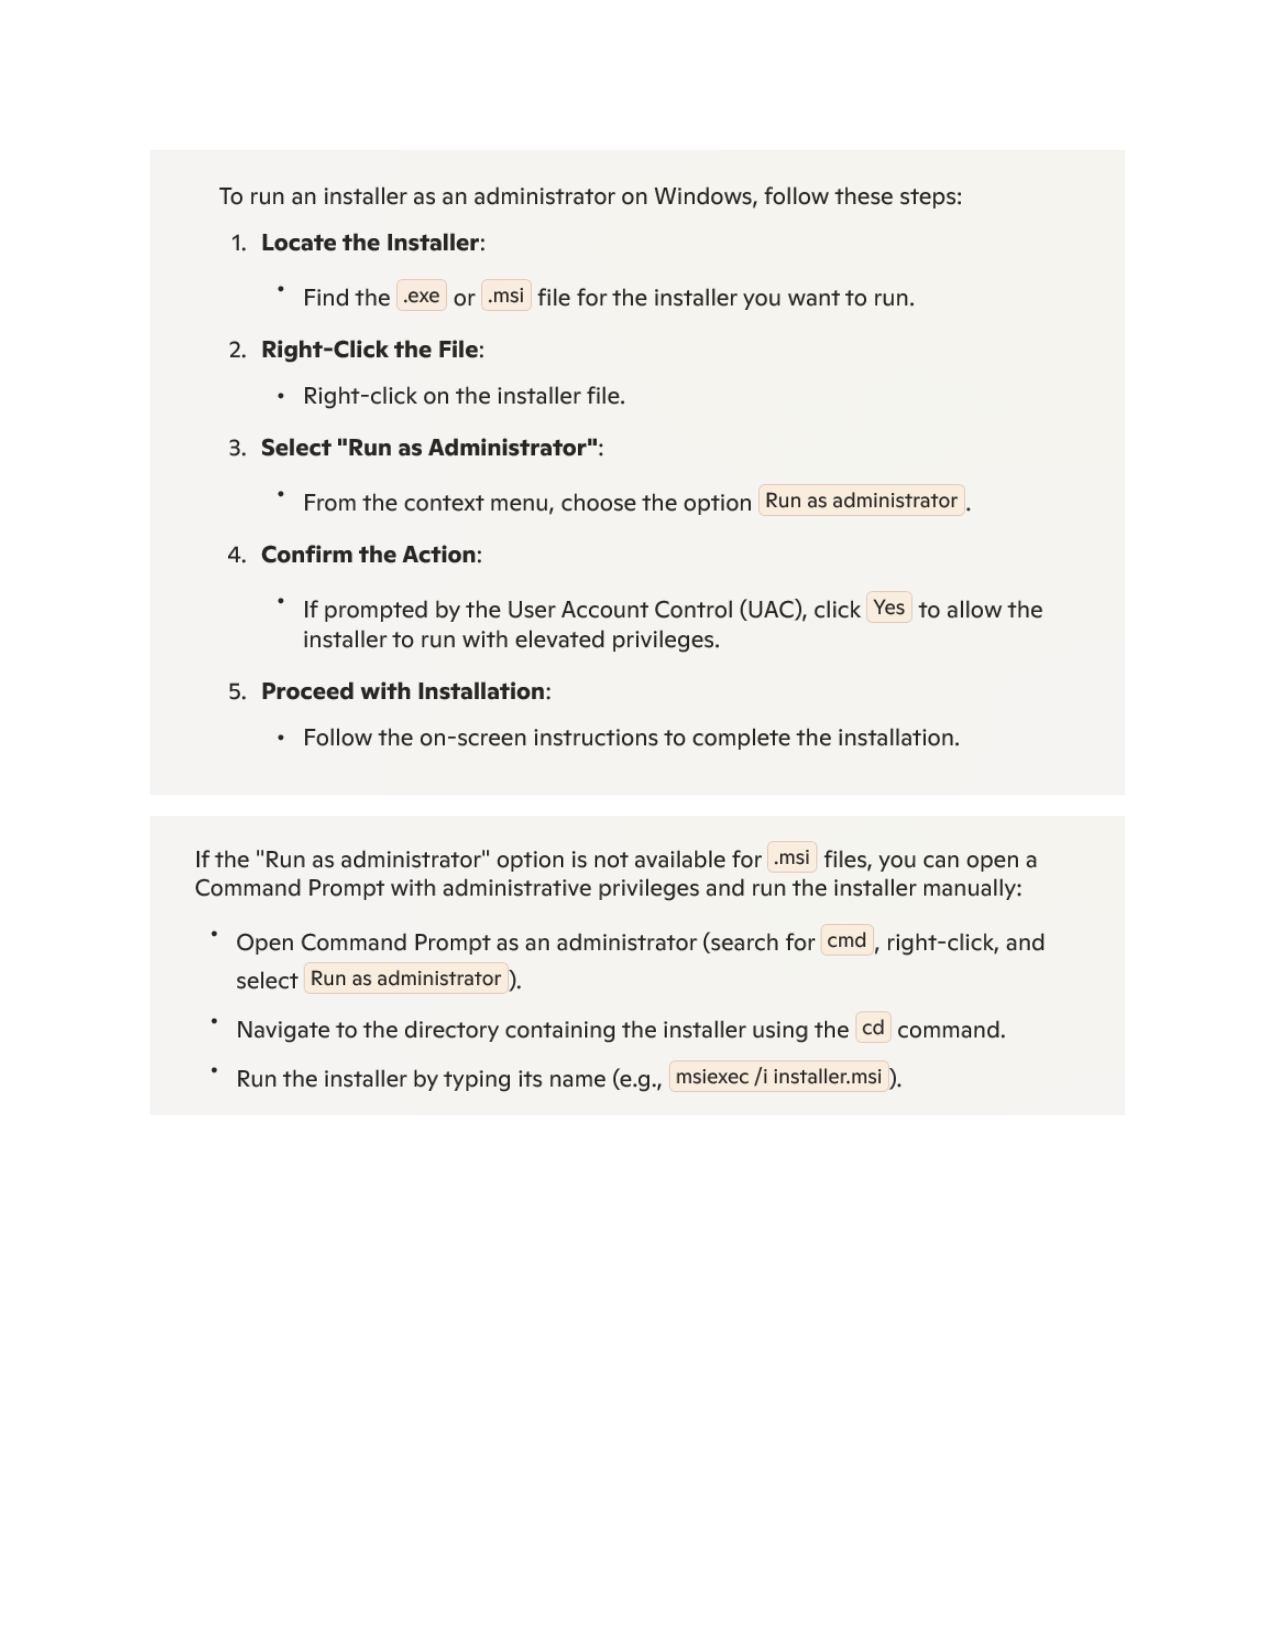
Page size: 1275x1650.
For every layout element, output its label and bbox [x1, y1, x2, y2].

picture [150, 150, 1125, 795]
picture [150, 816, 1125, 1115]
